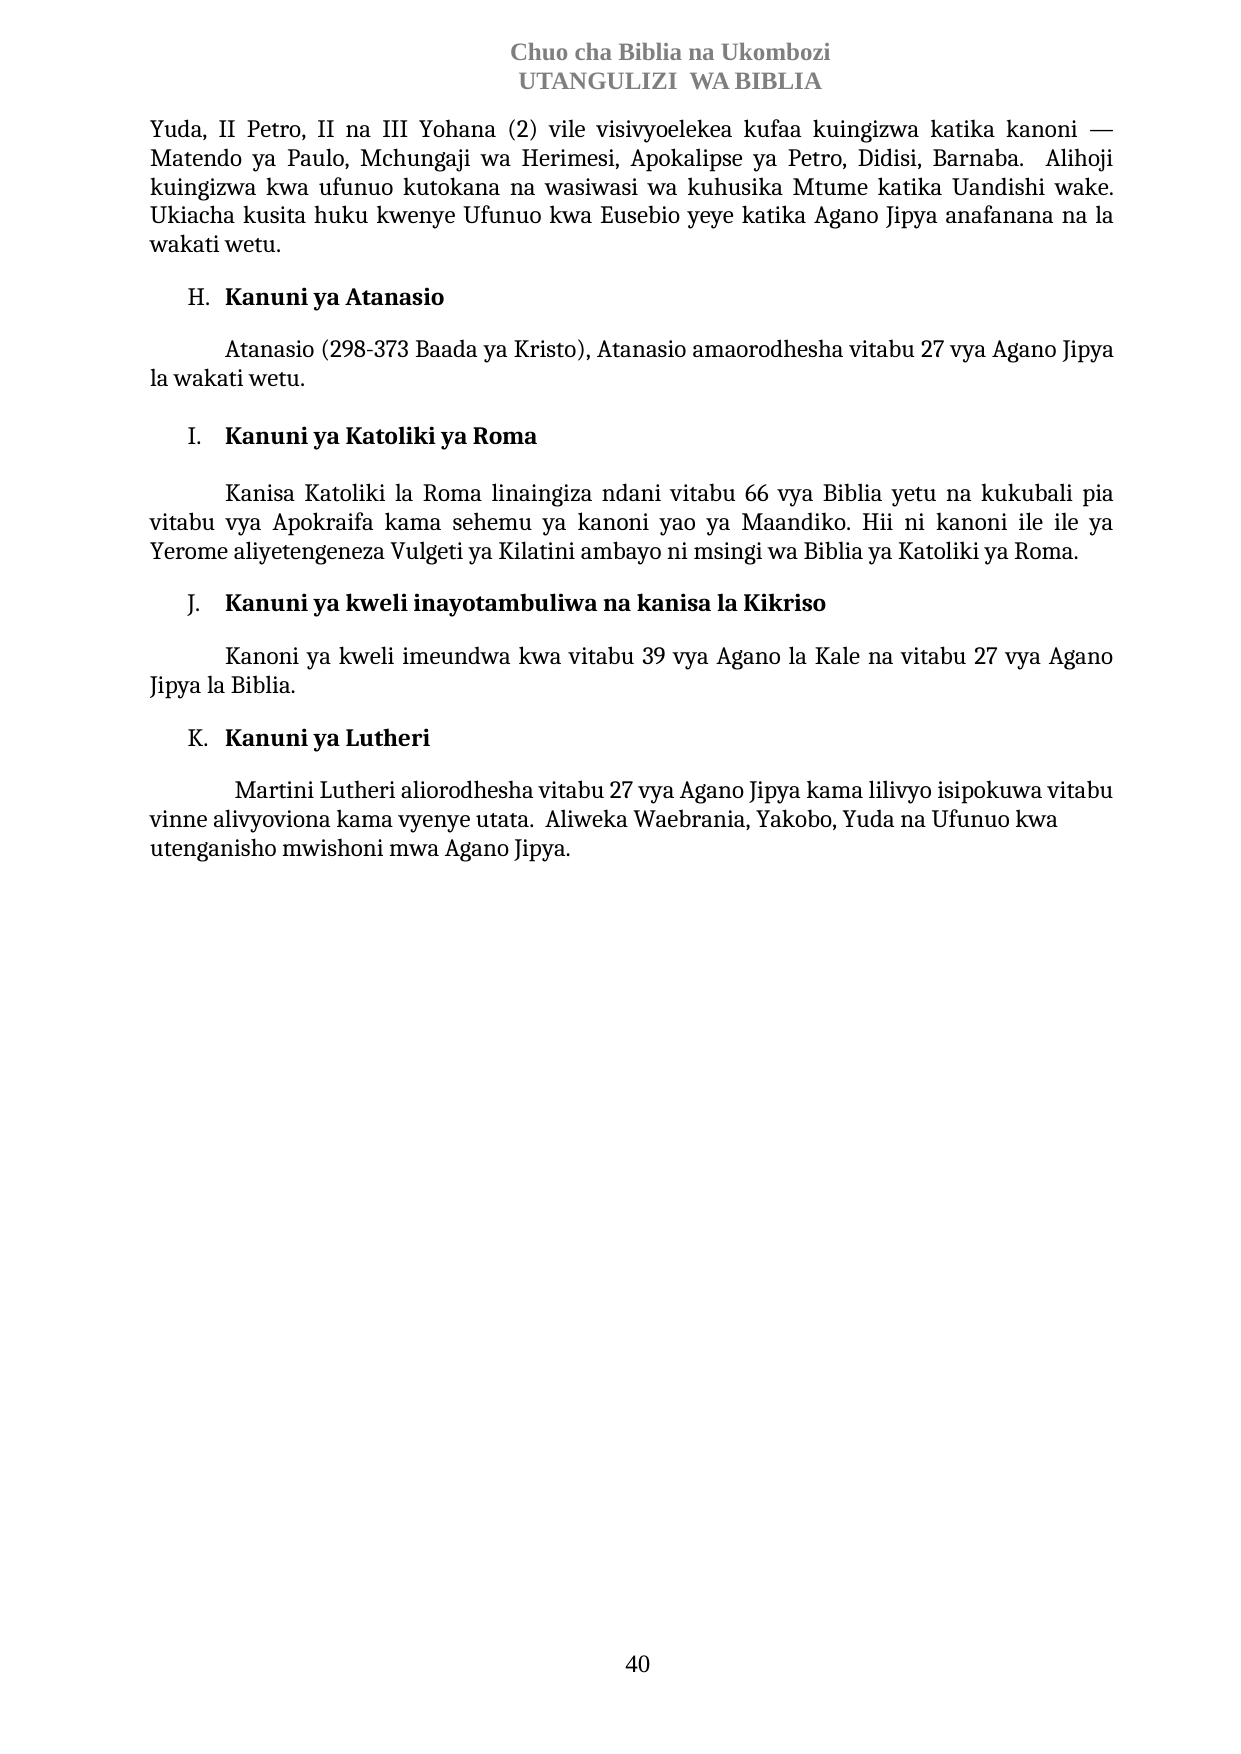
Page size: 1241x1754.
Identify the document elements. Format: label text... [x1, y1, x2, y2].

subtitle Kanuni ya Lutheri [187, 723, 1115, 752]
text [150, 115, 1115, 259]
subtitle Kanuni ya Atanasio [187, 283, 1115, 311]
subtitle Kanuni ya Katoliki ya Roma [187, 422, 1115, 450]
subtitle Kanuni ya kweli inayotambuliwa na kanisa la Kikriso [187, 589, 1115, 618]
text Martini Lutheri aliorodhesha vitabu 27 vya Agano Jipya kama lilivyo isipokuwa vitabu vinne alivyoviona kama vyenye utata. Aliweka Waebrania, Yakobo, Yuda na Ufunuo kwa utenganisho mwishoni mwa Agano Jipya. [150, 776, 1115, 862]
text Atanasio (298-373 Baada ya Kristo), Atanasio amaorodhesha vitabu 27 vya Agano Jipya la wakati wetu. [150, 335, 1115, 393]
text Kanisa Katoliki la Roma linaingiza ndani vitabu 66 vya Biblia yetu na kukubali pia vitabu vya Apokraifa kama sehemu ya kanoni yao ya Maandiko. Hii ni kanoni ile ile ya Yerome aliyetengeneza Vulgeti ya Kilatini ambayo ni msingi wa Biblia ya Katoliki ya Roma. [150, 479, 1115, 565]
text Kanoni ya kweli imeundwa kwa vitabu 39 vya Agano la Kale na vitabu 27 vya Agano Jipya la Biblia. [150, 642, 1115, 699]
